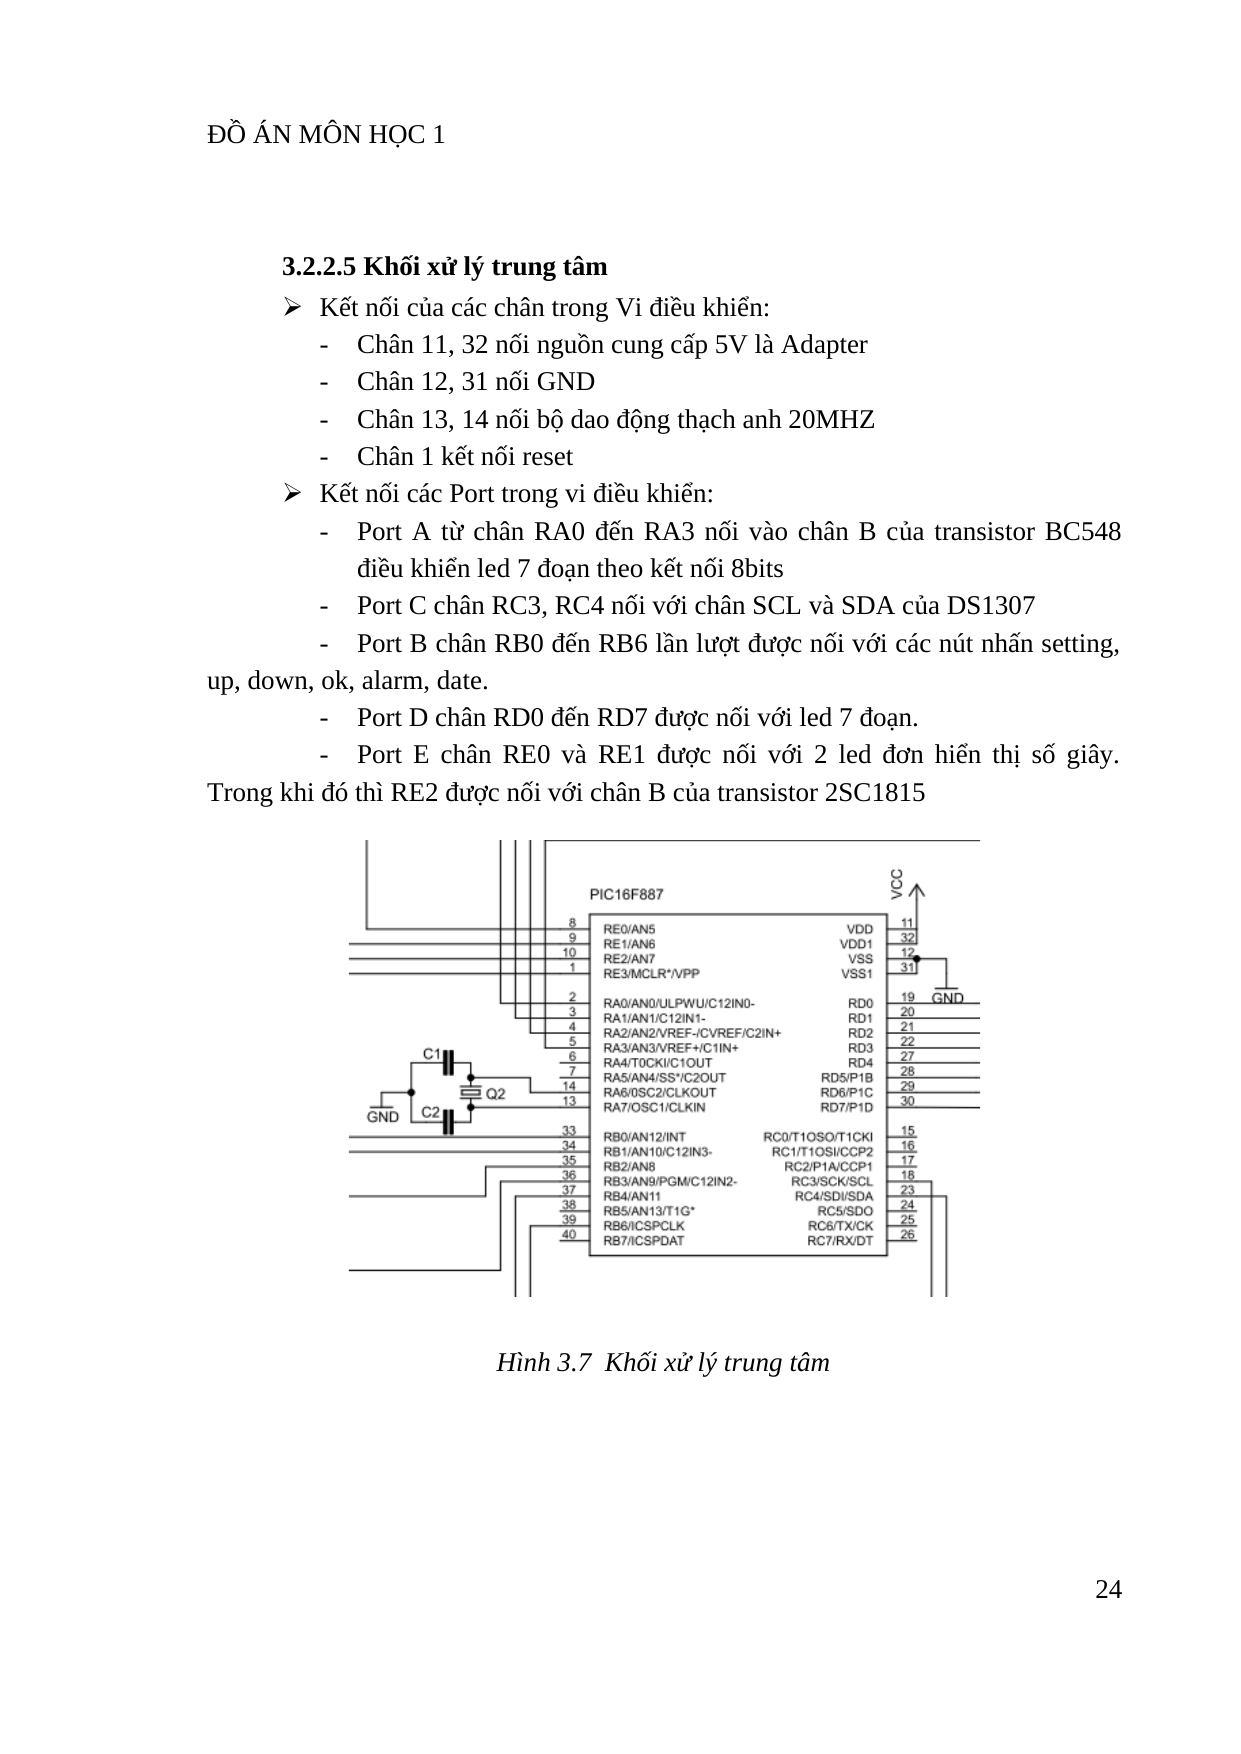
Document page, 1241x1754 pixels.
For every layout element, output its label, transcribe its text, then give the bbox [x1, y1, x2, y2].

list Port C chân RC3, RC4 nối với chân SCL và SDA của DS1307 [207, 589, 1122, 621]
list Port A từ chân RA0 đến RA3 nối vào chân B của transistor BC548 điều khiển led 7 đoạn theo kết nối 8bits [319, 515, 1122, 583]
list Port B chân RB0 đến RB6 lần lượt được nối với các nút nhấn setting, up, down, ok, alarm, date. [207, 627, 1122, 695]
list Port E chân RE0 và RE1 được nối với 2 led đơn hiển thị số giây. Trong khi đó thì RE2 được nối với chân B của transistor 2SC1815 [207, 739, 1122, 807]
list Chân 13, 14 nối bộ dao động thạch anh 20MHZ [319, 403, 1122, 434]
list Kết nối các Port trong vi điều khiển: [282, 477, 1122, 509]
list Chân 11, 32 nối nguồn cung cấp 5V là Adapter [319, 328, 1122, 359]
text Hình 3.7 Khối xử lý trung tâm [207, 1346, 1122, 1377]
list Chân 1 kết nối reset [319, 440, 1122, 471]
list Chân 12, 31 nối GND [319, 366, 1122, 397]
list Port D chân RD0 đến RD7 được nối với led 7 đoạn. [207, 701, 1122, 732]
subtitle 3.2.2.5 Khối xử lý trung tâm [207, 250, 1122, 281]
picture [348, 840, 980, 1297]
list Kết nối của các chân trong Vi điều khiển: [282, 291, 1122, 322]
